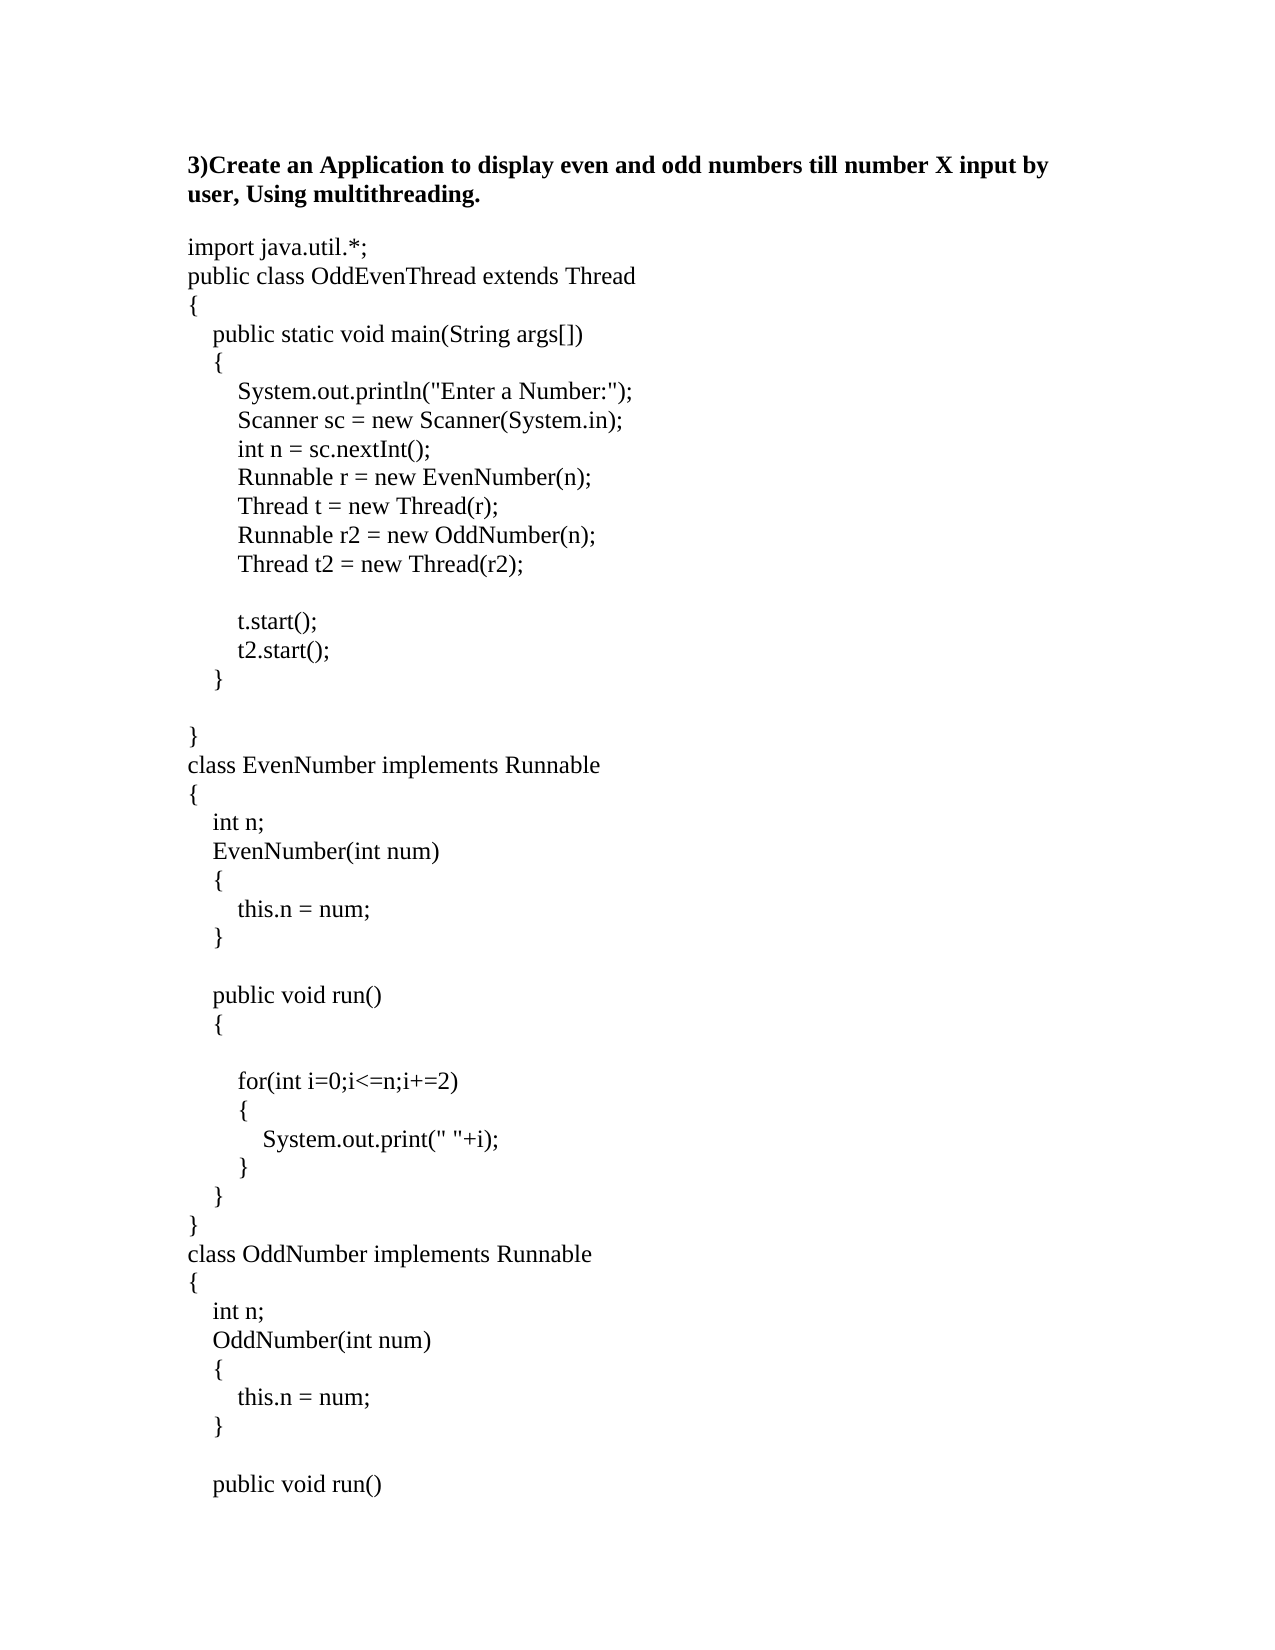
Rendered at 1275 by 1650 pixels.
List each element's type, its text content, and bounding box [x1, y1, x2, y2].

text } [187, 1210, 1087, 1239]
text this.n = num; [187, 1382, 1087, 1411]
text t2.start(); [187, 635, 1087, 664]
text class OddNumber implements Runnable [187, 1239, 1087, 1267]
text int n = sc.nextInt(); [187, 434, 1087, 462]
text } [187, 1411, 1087, 1440]
text { [187, 1009, 1087, 1037]
text public void run() [187, 980, 1087, 1009]
text } [187, 1152, 1087, 1181]
text public class OddEvenThread extends Thread [187, 261, 1087, 290]
text { [187, 779, 1087, 807]
text Thread t = new Thread(r); [187, 491, 1087, 520]
text Runnable r2 = new OddNumber(n); [187, 520, 1087, 549]
text } [187, 721, 1087, 750]
text int n; [187, 807, 1087, 836]
text } [187, 664, 1087, 692]
text int n; [187, 1296, 1087, 1325]
text System.out.print(" "+i); [187, 1124, 1087, 1152]
text public static void main(String args[]) [187, 319, 1087, 347]
text 3)Create an Application to display even and odd numbers till number X input by user, Using multithreading. [187, 150, 1087, 207]
text t.start(); [187, 606, 1087, 635]
text this.n = num; [187, 894, 1087, 922]
text import java.util.*; [187, 232, 1087, 261]
text for(int i=0;i<=n;i+=2) [187, 1066, 1087, 1095]
text } [187, 1181, 1087, 1210]
text Scanner sc = new Scanner(System.in); [187, 405, 1087, 434]
text class EvenNumber implements Runnable [187, 750, 1087, 779]
text Runnable r = new EvenNumber(n); [187, 462, 1087, 491]
text } [187, 922, 1087, 951]
text { [187, 290, 1087, 319]
text System.out.println("Enter a Number:"); [187, 376, 1087, 405]
text { [187, 1354, 1087, 1382]
text { [187, 1267, 1087, 1296]
text OddNumber(int num) [187, 1325, 1087, 1354]
text public void run() [187, 1469, 1087, 1497]
text { [187, 347, 1087, 376]
text Thread t2 = new Thread(r2); [187, 549, 1087, 577]
text { [187, 1095, 1087, 1124]
text EvenNumber(int num) [187, 836, 1087, 865]
text { [187, 865, 1087, 894]
